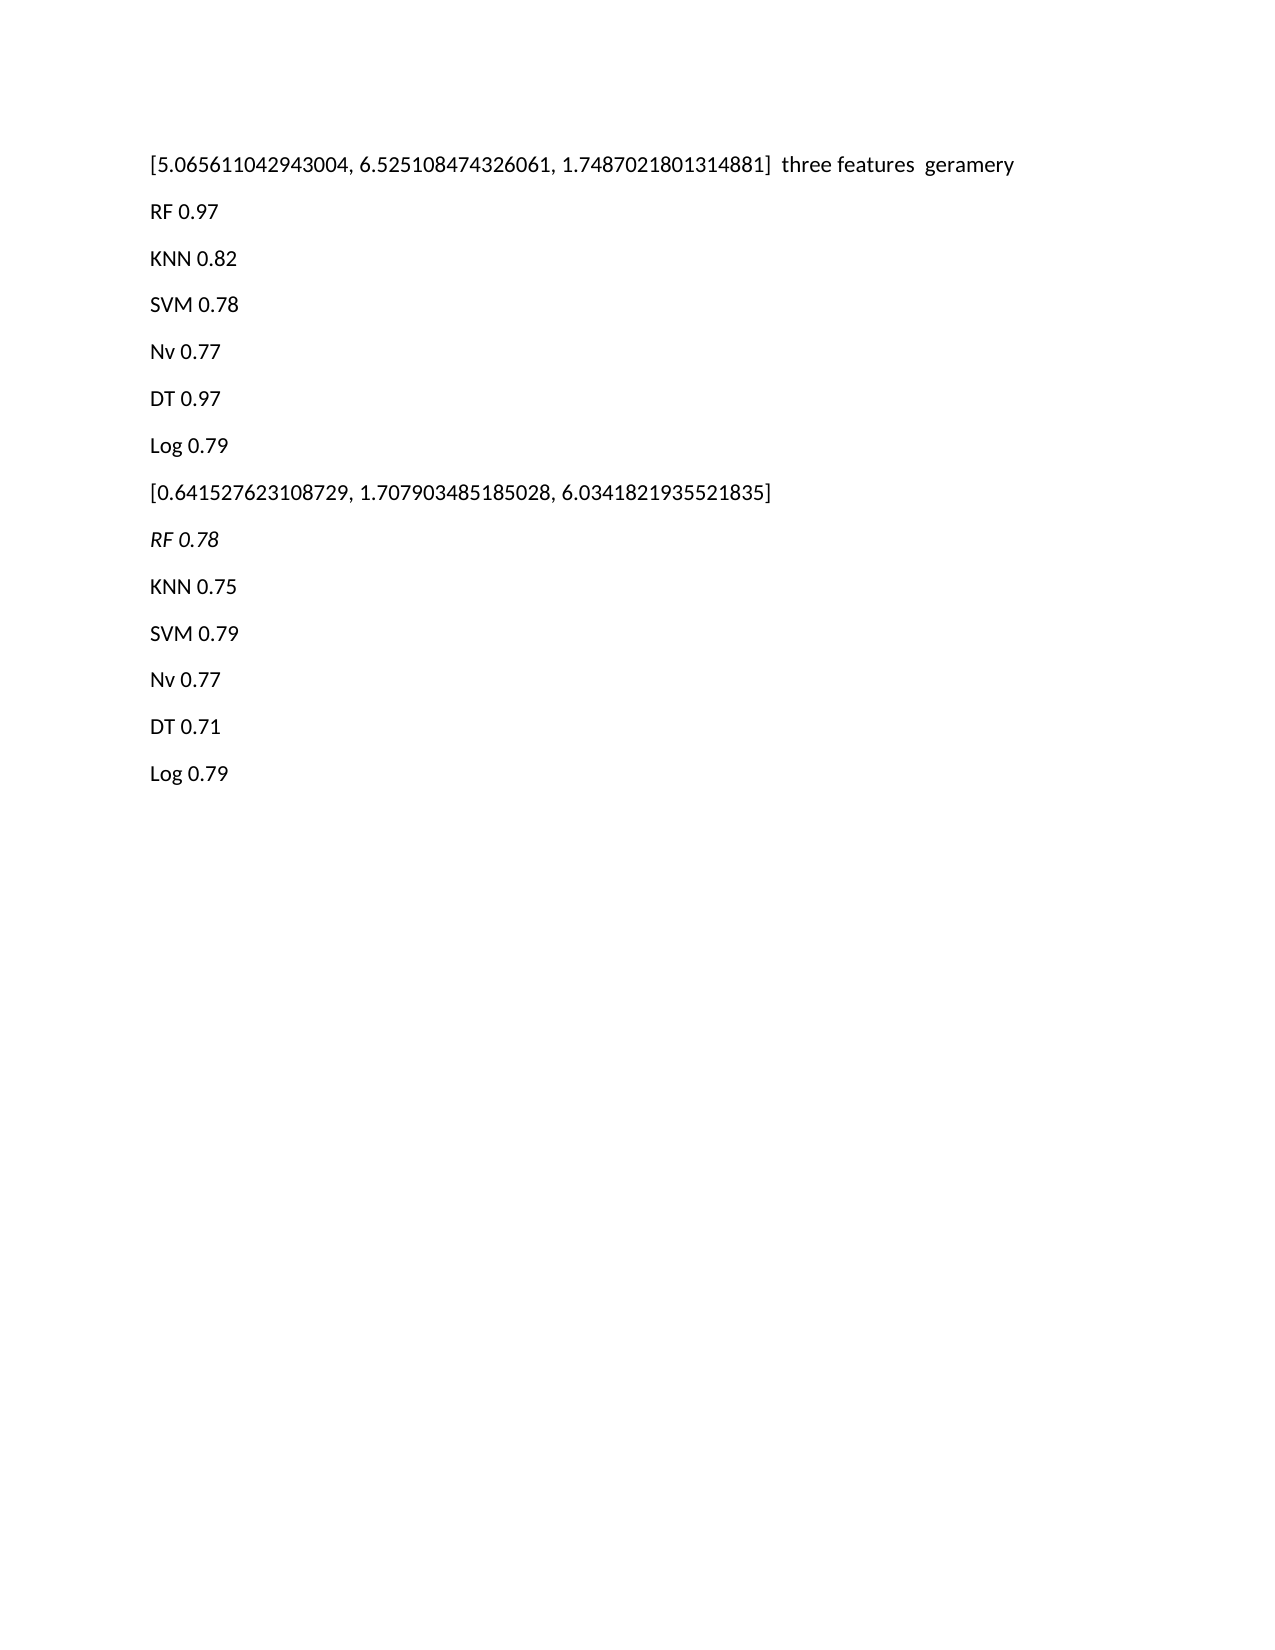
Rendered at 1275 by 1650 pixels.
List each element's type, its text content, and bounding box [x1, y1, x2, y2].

text Nv 0.77 [150, 666, 1125, 694]
text RF 0.78 [150, 525, 1125, 553]
text Log 0.79 [150, 759, 1125, 787]
text DT 0.97 [150, 384, 1125, 412]
text Nv 0.77 [150, 337, 1125, 366]
text DT 0.71 [150, 712, 1125, 741]
text [0.641527623108729, 1.707903485185028, 6.0341821935521835] [150, 478, 1125, 506]
text SVM 0.79 [150, 619, 1125, 647]
text Log 0.79 [150, 431, 1125, 459]
text [5.065611042943004, 6.525108474326061, 1.7487021801314881] three features geramery [150, 150, 1125, 178]
text KNN 0.82 [150, 244, 1125, 272]
text SVM 0.78 [150, 291, 1125, 319]
text RF 0.97 [150, 197, 1125, 225]
text KNN 0.75 [150, 572, 1125, 600]
